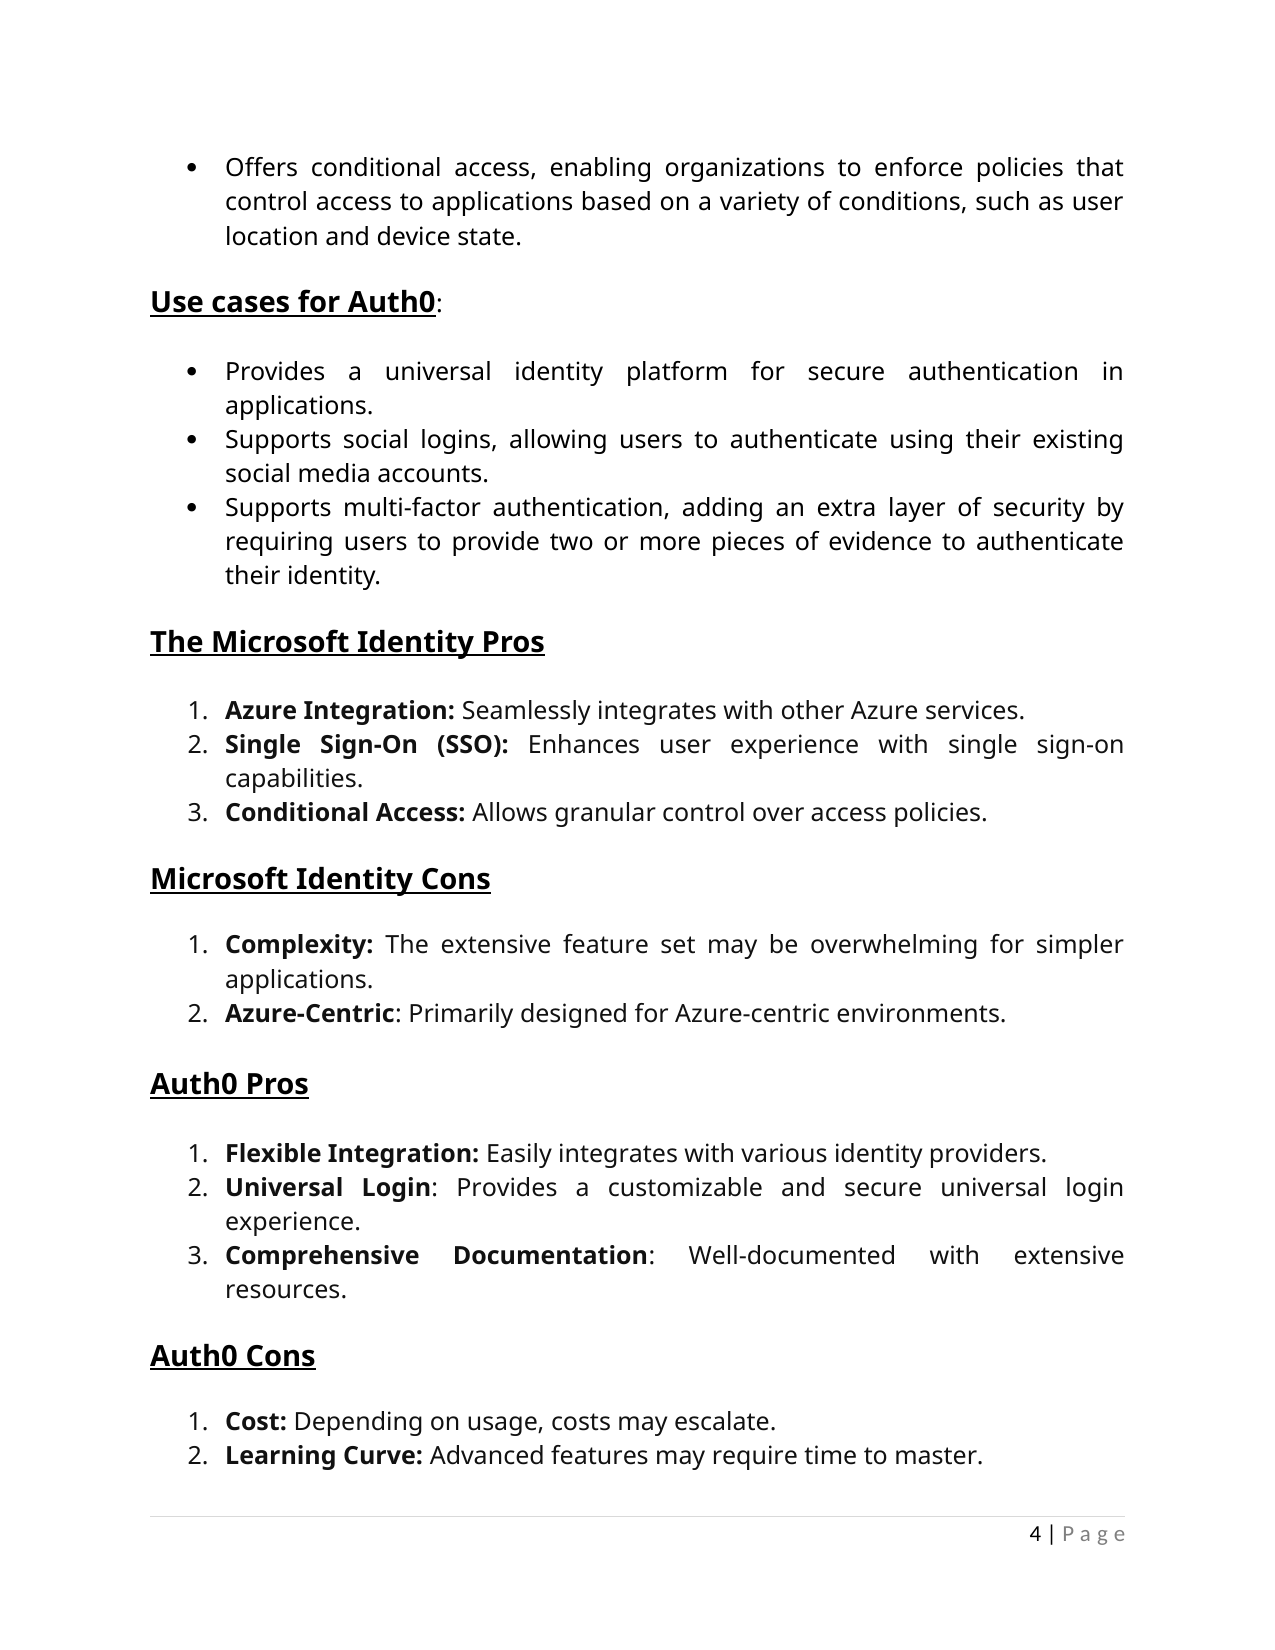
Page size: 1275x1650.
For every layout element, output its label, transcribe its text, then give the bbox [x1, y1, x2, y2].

list Supports social logins, allowing users to authenticate using their existing social media accounts. [187, 421, 1125, 489]
list Learning Curve: Advanced features may require time to master. [187, 1438, 1125, 1472]
list Offers conditional access, enabling organizations to enforce policies that control access to applications based on a variety of conditions, such as user location and device state. [187, 150, 1125, 252]
list Provides a universal identity platform for secure authentication in applications. [187, 353, 1125, 421]
text Auth0 Cons [150, 1335, 1125, 1374]
list Supports multi-factor authentication, adding an extra layer of security by requiring users to provide two or more pieces of evidence to authenticate their identity. [187, 489, 1125, 592]
list Single Sign-On (SSO): Enhances user experience with single sign-on capabilities. [187, 727, 1125, 795]
list Azure Integration: Seamlessly integrates with other Azure services. [187, 693, 1125, 727]
list Complexity: The extensive feature set may be overwhelming for simpler applications. [187, 927, 1125, 995]
list Conditional Access: Allows granular control over access policies. [187, 795, 1125, 829]
list Comprehensive Documentation: Well-documented with extensive resources. [187, 1238, 1125, 1306]
list Azure-Centric: Primarily designed for Azure-centric environments. [187, 995, 1125, 1029]
text Auth0 Pros [150, 1063, 1125, 1103]
list Universal Login: Provides a customizable and secure universal login experience. [187, 1169, 1125, 1238]
list Cost: Depending on usage, costs may escalate. [187, 1404, 1125, 1438]
list Flexible Integration: Easily integrates with various identity providers. [187, 1135, 1125, 1169]
text Use cases for Auth0: [150, 281, 1125, 321]
text The Microsoft Identity Pros [150, 621, 1125, 661]
text Microsoft Identity Cons [150, 858, 1125, 898]
